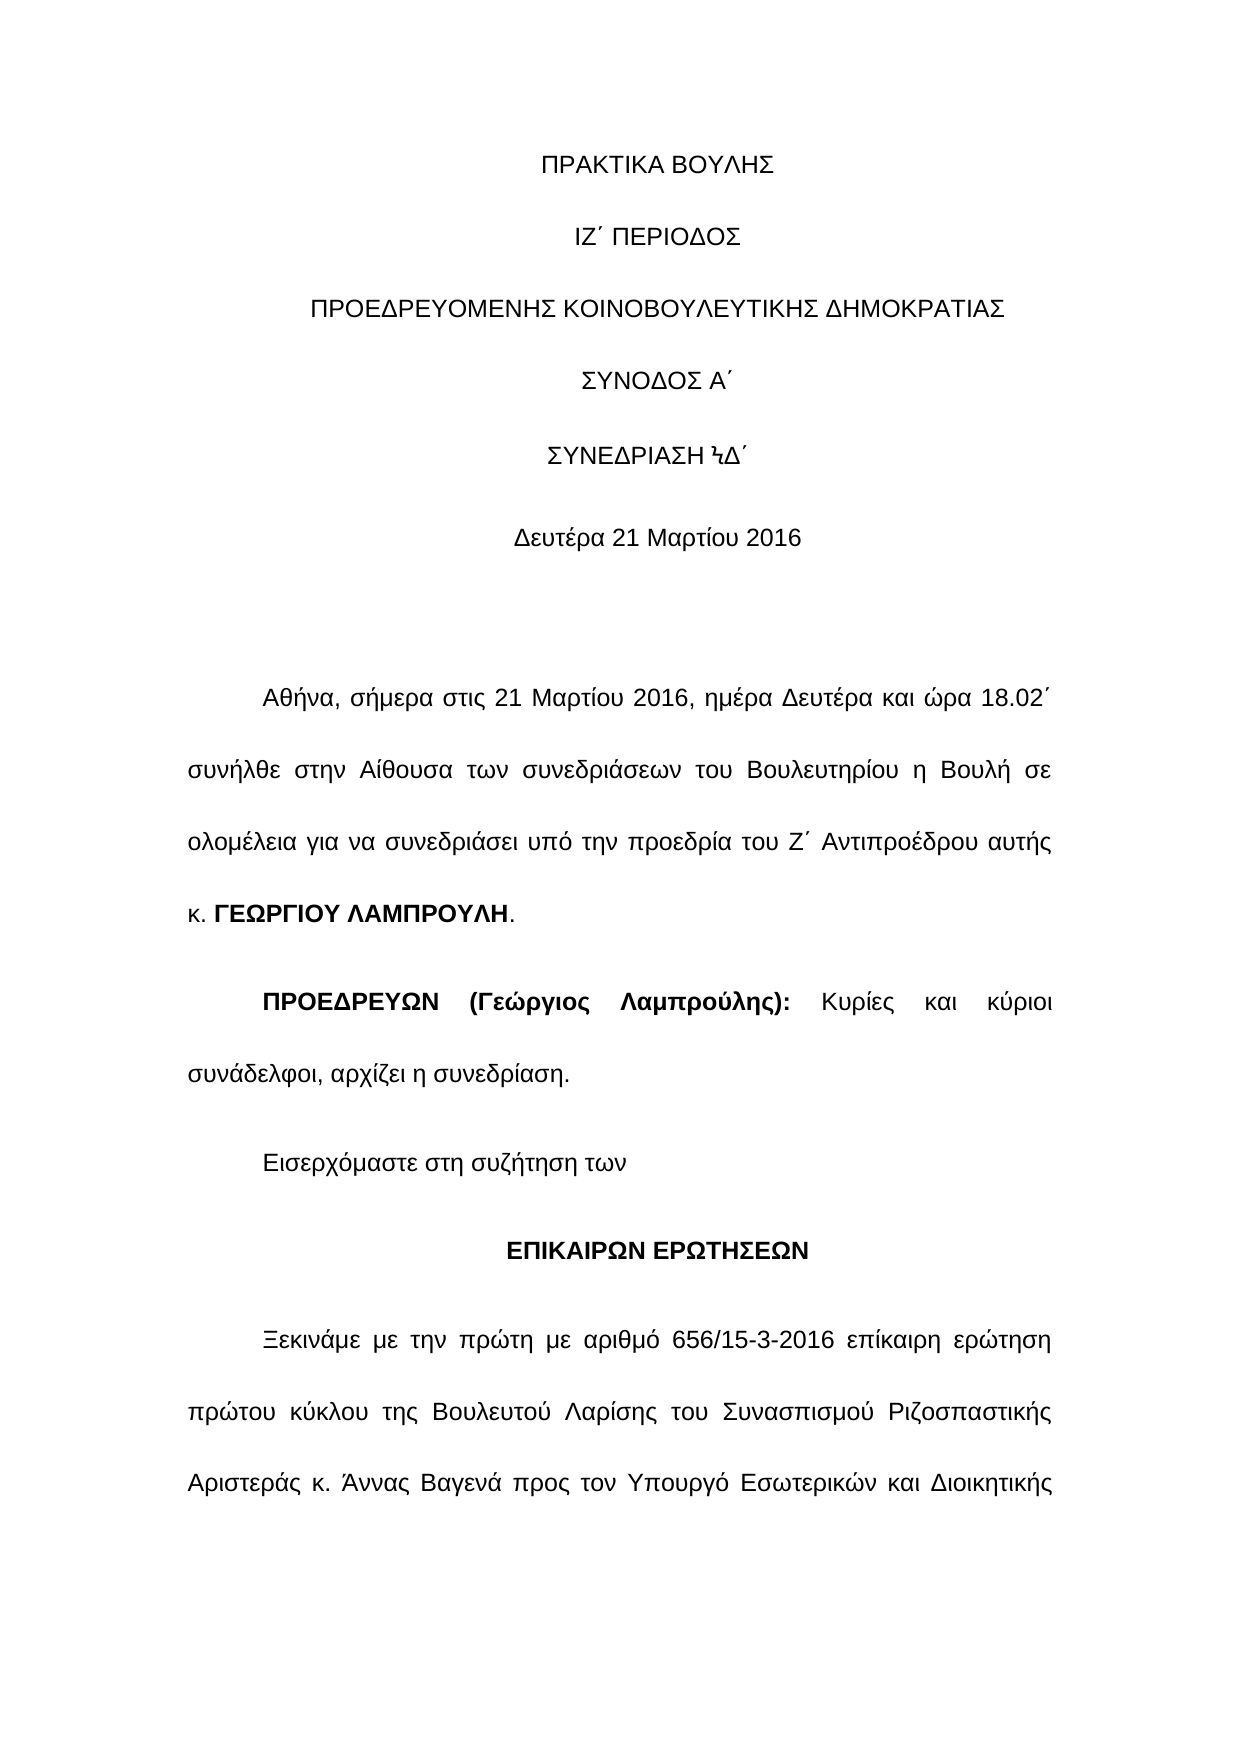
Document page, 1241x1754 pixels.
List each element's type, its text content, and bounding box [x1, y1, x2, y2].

text ΠΡΑΚΤΙΚΑ ΒΟΥΛΗΣ [187, 150, 1053, 179]
text Εισερχόμαστε στη συζήτηση των [187, 1148, 1053, 1176]
text ΣΥΝΟΔΟΣ Α΄ [187, 366, 1053, 394]
text ΙΖ΄ ΠΕΡΙΟΔΟΣ [187, 222, 1053, 251]
text ΠΡΟΕΔΡΕΥΩΝ (Γεώργιος Λαμπρούλης): Κυρίες και κύριοι συνάδελφοι, αρχίζει η συνεδρίαση. [187, 987, 1053, 1088]
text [187, 1325, 1053, 1497]
text Δευτέρα 21 Μαρτίου 2016 [187, 523, 1053, 551]
text Αθήνα, σήμερα στις 21 Μαρτίου 2016, ημέρα Δευτέρα και ώρα 18.02΄ συνήλθε στην Αίθουσα των συνεδριάσεων του Βουλευτηρίου η Βουλή σε ολομέλεια για να συνεδριάσει υπό την προεδρία του Ζ΄ Αντιπροέδρου αυτής κ. ΓΕΩΡΓΙΟΥ ΛΑΜΠΡΟΥΛΗ. [187, 683, 1053, 927]
text ΠΡΟΕΔΡΕΥΟΜΕΝΗΣ ΚΟΙΝΟΒΟΥΛΕΥΤΙΚΗΣ ΔΗΜΟΚΡΑΤΙΑΣ [187, 294, 1053, 322]
text ΕΠΙΚΑΙΡΩΝ ΕΡΩΤΗΣΕΩΝ [187, 1236, 1053, 1265]
text ΣΥΝΕΔΡΙΑΣΗ ϞΔ΄ [187, 437, 1053, 472]
